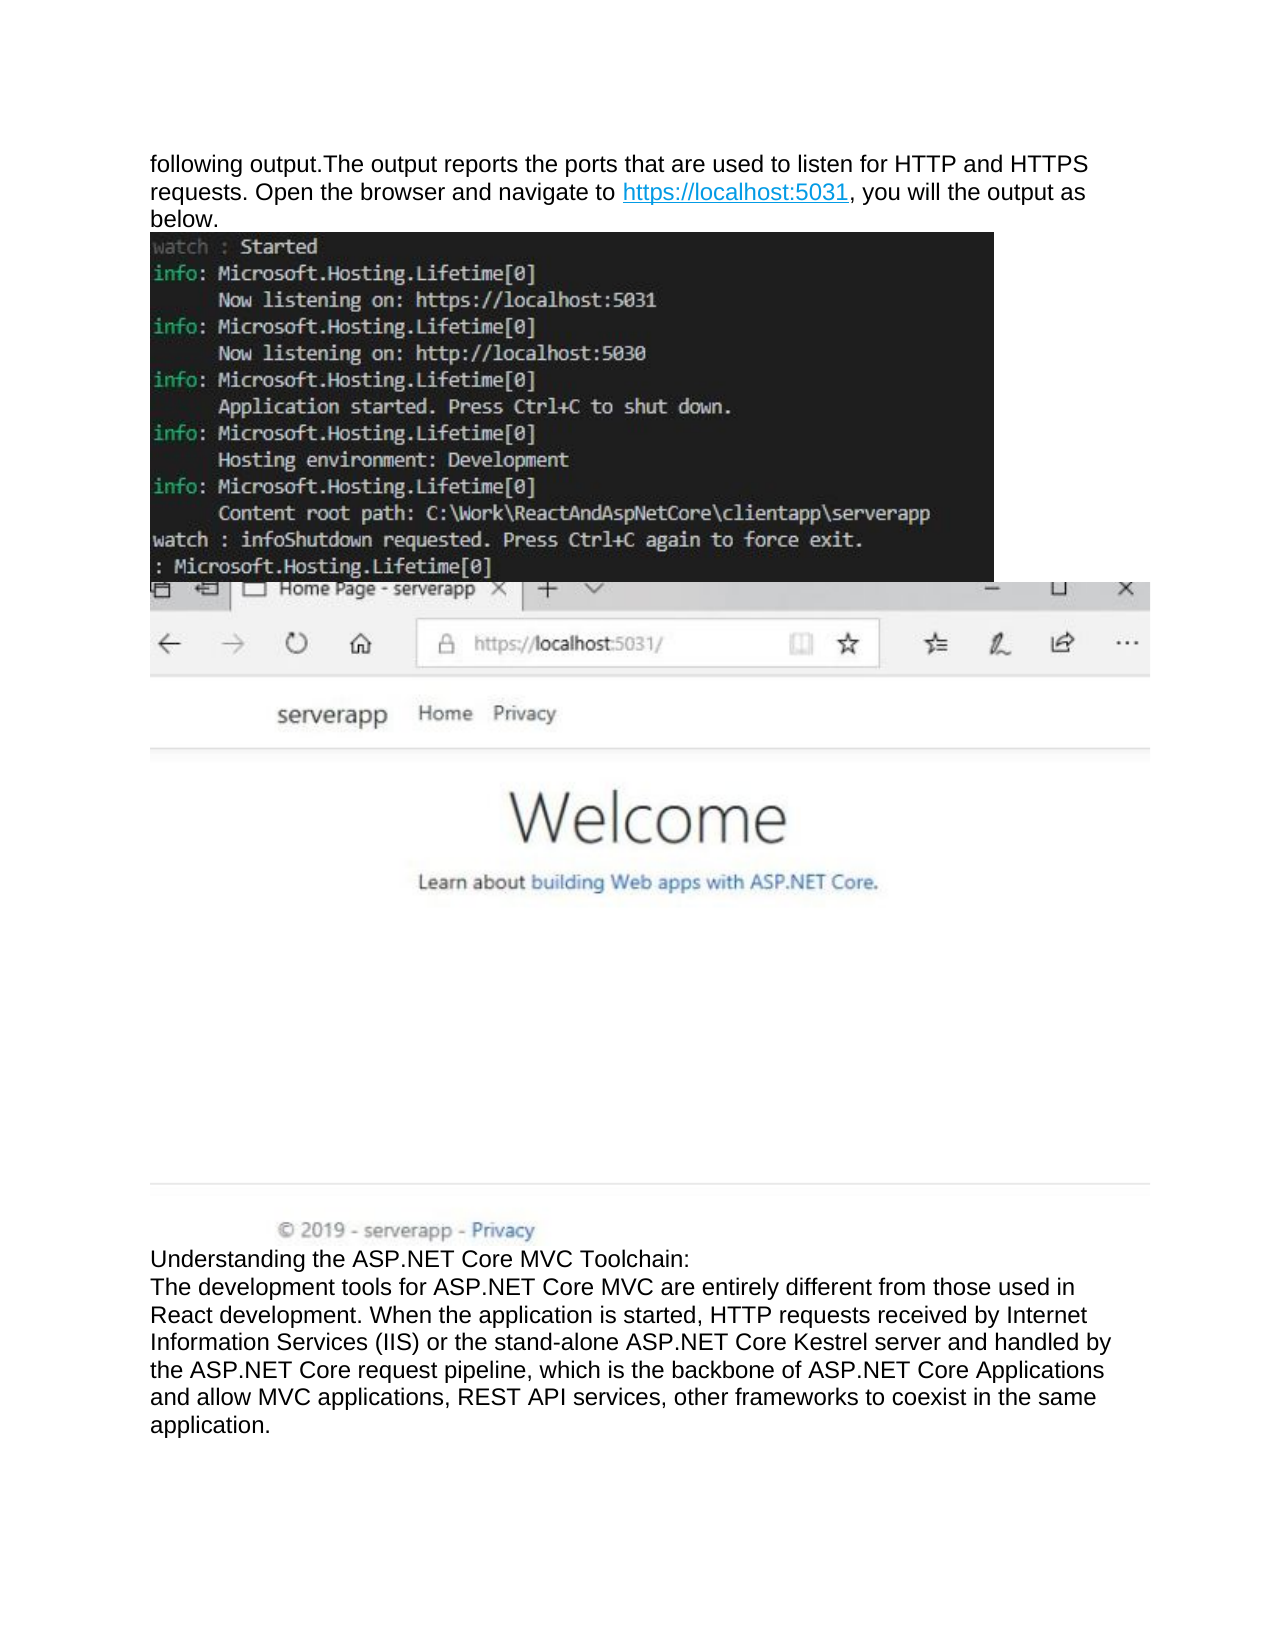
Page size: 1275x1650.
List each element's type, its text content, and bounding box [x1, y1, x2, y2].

picture [150, 232, 1150, 1246]
text Understanding the ASP.NET Core MVC Toolchain: [150, 1246, 1125, 1273]
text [150, 150, 1125, 582]
text The development tools for ASP.NET Core MVC are entirely different from those used in React development. When the application is started, HTTP requests received by Internet Information Services (IIS) or the stand-alone ASP.NET Core Kestrel server and handled by the ASP.NET Core request pipeline, which is the backbone of ASP.NET Core Applications and allow MVC applications, REST API services, other frameworks to coexist in the same application. [150, 1273, 1125, 1438]
